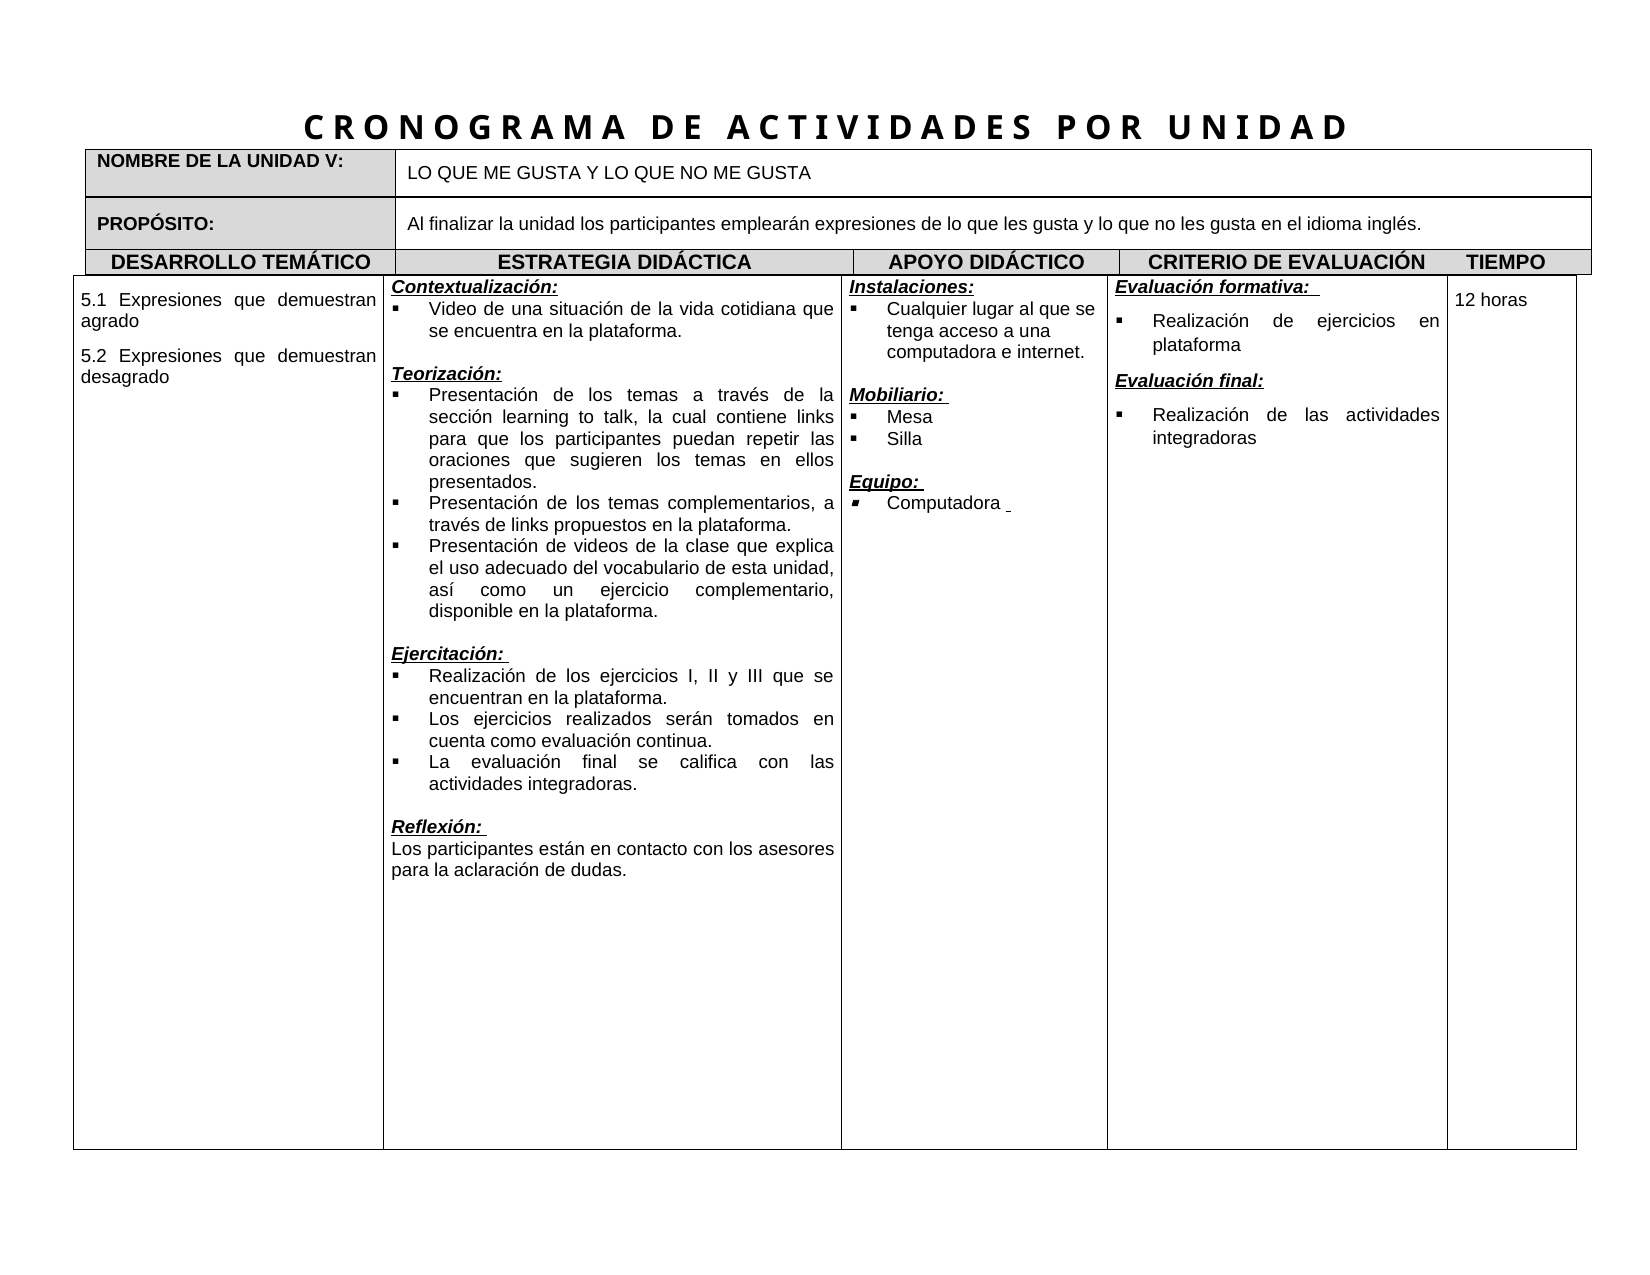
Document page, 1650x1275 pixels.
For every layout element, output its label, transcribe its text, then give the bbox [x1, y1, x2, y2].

table_cell ESTRATEGIA DIDÁCTICA [396, 250, 853, 274]
table_header NOMBRE DE LA UNIDAD V: [86, 150, 395, 196]
table_cell PROPÓSITO: [86, 198, 395, 249]
table_cell DESARROLLO TEMÁTICO [86, 250, 395, 274]
table_header Evaluación formativa: Realización de ejercicios en plataforma Evaluación final: Realización de las actividades integradoras [1108, 276, 1447, 1149]
table_cell CRITERIO DE EVALUACIÓN TIEMPO [1120, 250, 1591, 274]
table_header 5.1 Expresiones que demuestran agrado 5.2 Expresiones que demuestran desagrado [74, 276, 383, 1149]
text CRONOGRAMA DE ACTIVIDADES POR UNIDAD [148, 103, 1502, 149]
table_header 12 horas [1448, 276, 1576, 1149]
table_header Instalaciones: Cualquier lugar al que se tenga acceso a una computadora e internet. Mobiliario: Mesa Silla Equipo: Computadora [842, 276, 1107, 1149]
table_cell Al finalizar la unidad los participantes emplearán expresiones de lo que les gusta y lo que no les gusta en el idioma inglés. [396, 198, 1591, 249]
table_header Contextualización: Video de una situación de la vida cotidiana que se encuentra en la plataforma. Teorización: Presentación de los temas a través de la sección learning to talk, la cual contiene links para que los participantes puedan repetir las oraciones que sugieren los temas en ellos presentados. Presentación de los temas complementarios, a través de links propuestos en la plataforma. Presentación de videos de la clase que explica el uso adecuado del vocabulario de esta unidad, así como un ejercicio complementario, disponible en la plataforma. Ejercitación: Realización de los ejercicios I, II y III que se encuentran en la plataforma. Los ejercicios realizados serán tomados en cuenta como evaluación continua. La evaluación final se califica con las actividades integradoras. Reflexión: Los participantes están en contacto con los asesores para la aclaración de dudas. [384, 276, 841, 1149]
table_header LO QUE ME GUSTA Y LO QUE NO ME GUSTA [396, 150, 1591, 196]
table_cell APOYO DIDÁCTICO [854, 250, 1119, 274]
